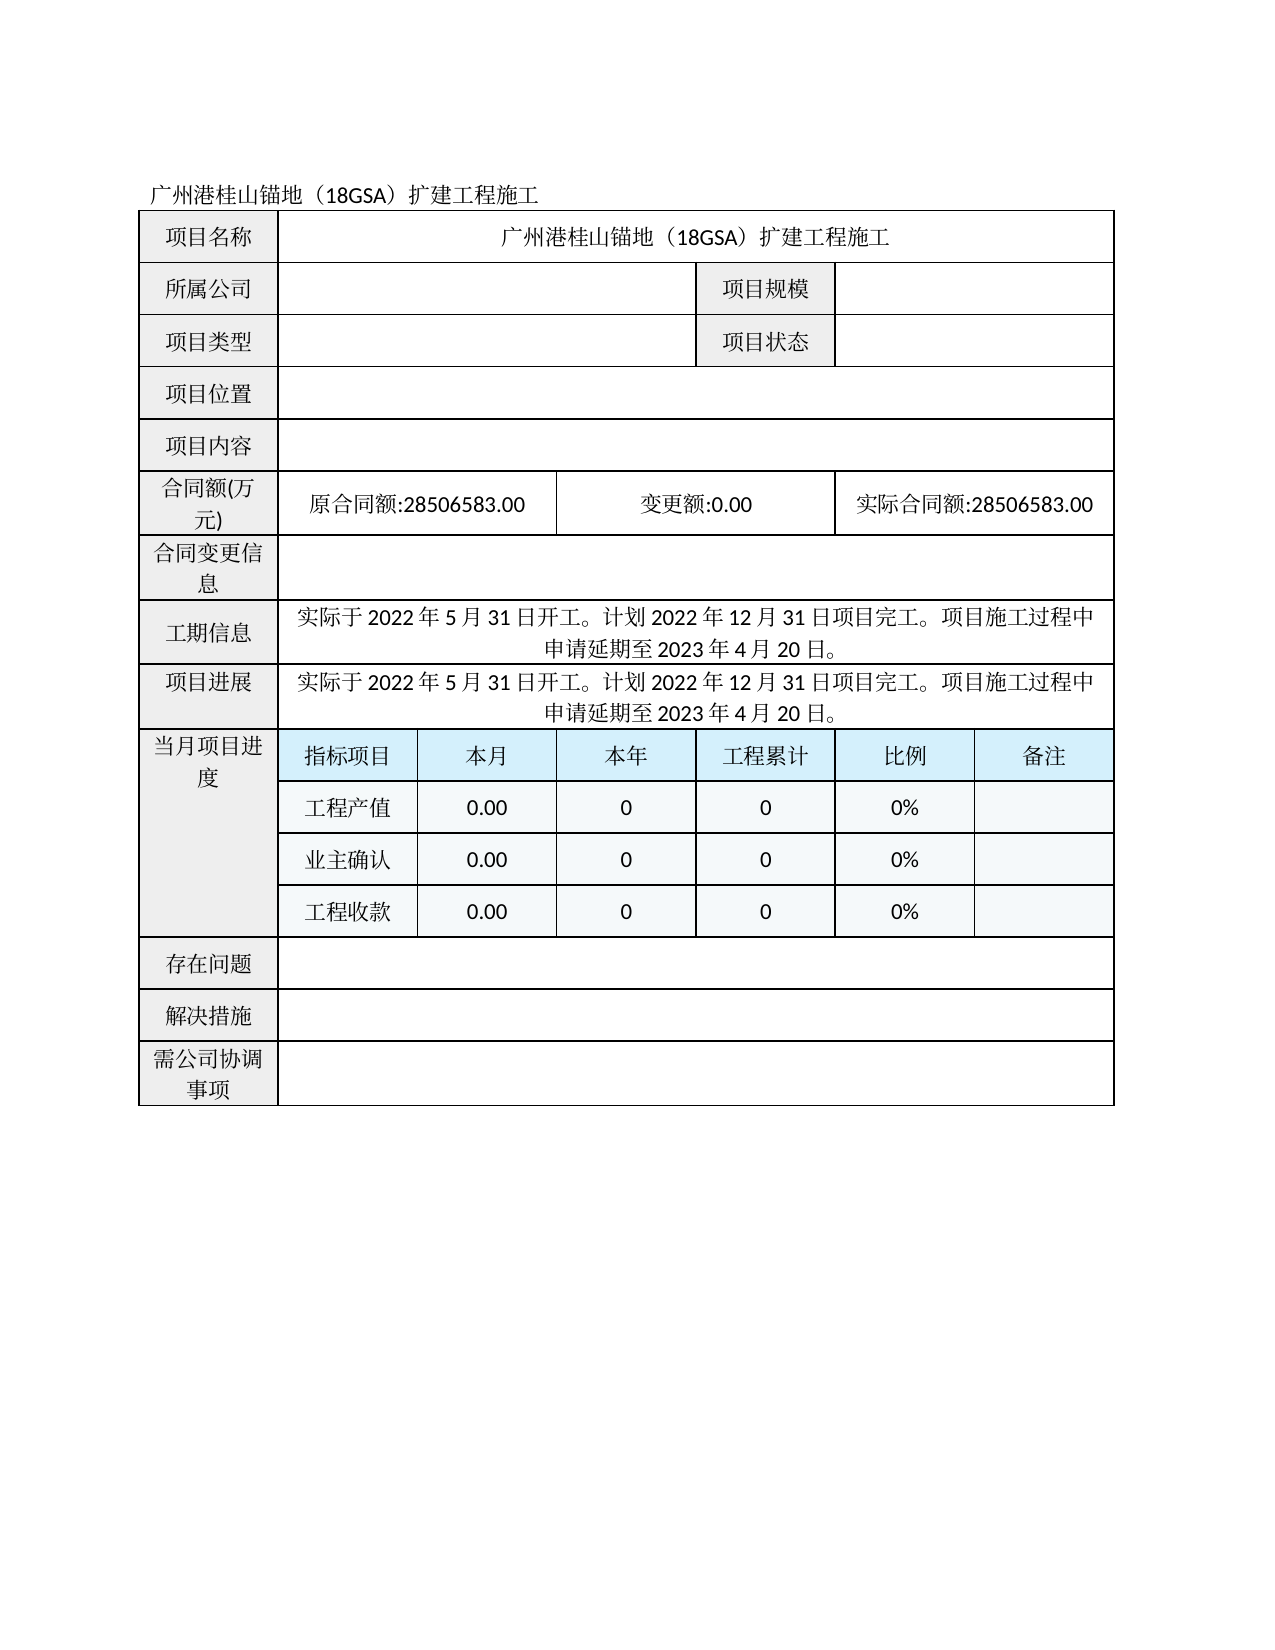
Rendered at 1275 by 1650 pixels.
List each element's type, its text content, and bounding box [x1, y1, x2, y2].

table_cell 存在问题 [140, 938, 277, 988]
table_cell 业主确认 [279, 834, 417, 884]
table_cell 项目类型 [140, 315, 277, 366]
table_cell 项目位置 [140, 367, 277, 418]
table_cell [279, 315, 695, 366]
table_cell 指标项目 [279, 730, 417, 780]
table_cell 实际合同额:28506583.00 [836, 472, 1113, 534]
table_cell 工程累计 [697, 730, 834, 780]
table_cell 比例 [836, 730, 974, 780]
table_cell 0% [836, 886, 974, 936]
table_cell 本年 [557, 730, 695, 780]
table_cell [836, 315, 1113, 366]
table_cell 合同额(万元) [140, 472, 277, 534]
table_cell 项目内容 [140, 420, 277, 470]
table_header 广州港桂山锚地（18GSA）扩建工程施工 [279, 211, 1113, 262]
table_cell 0 [697, 782, 834, 832]
table_cell 项目规模 [697, 263, 834, 314]
table_cell 实际于2022年5月31日开工。计划2022年12月31日项目完工。项目施工过程中申请延期至2023年4月20日。 [279, 665, 1113, 728]
text 广州港桂山锚地（18GSA）扩建工程施工 [150, 150, 1125, 209]
table_cell 工程产值 [279, 782, 417, 832]
table_cell 原合同额:28506583.00 [279, 472, 556, 534]
table_cell [836, 263, 1113, 314]
table_cell [279, 536, 1113, 599]
table_cell 0.00 [418, 834, 556, 884]
table_cell 变更额:0.00 [557, 472, 834, 534]
table_cell 项目状态 [697, 315, 834, 366]
table_cell 工程收款 [279, 886, 417, 936]
table_cell [975, 834, 1113, 884]
table_cell 0 [557, 886, 695, 936]
table_cell [279, 367, 1113, 418]
table_cell 0.00 [418, 886, 556, 936]
table_cell [975, 886, 1113, 936]
table_cell 备注 [975, 730, 1113, 780]
table_cell 工期信息 [140, 601, 277, 663]
table_cell 0 [557, 834, 695, 884]
table_cell 解决措施 [140, 990, 277, 1040]
table_cell [975, 782, 1113, 832]
table_cell 所属公司 [140, 263, 277, 314]
table_cell 项目进展 [140, 665, 277, 728]
table_cell 当月项目进度 [140, 730, 277, 936]
table_cell 0% [836, 782, 974, 832]
table_cell [279, 938, 1113, 988]
table_cell [279, 263, 695, 314]
table_cell 本月 [418, 730, 556, 780]
table_header 项目名称 [140, 211, 277, 262]
table_cell 合同变更信息 [140, 536, 277, 599]
table_cell 0.00 [418, 782, 556, 832]
table_cell [279, 420, 1113, 470]
table_cell [279, 990, 1113, 1040]
table_cell [279, 1042, 1113, 1105]
table_cell 需公司协调事项 [140, 1042, 277, 1105]
table_cell 0% [836, 834, 974, 884]
table_cell 0 [697, 834, 834, 884]
table_cell 0 [557, 782, 695, 832]
table_cell 0 [697, 886, 834, 936]
table_cell 实际于2022年5月31日开工。计划2022年12月31日项目完工。项目施工过程中申请延期至2023年4月20日。 [279, 601, 1113, 663]
